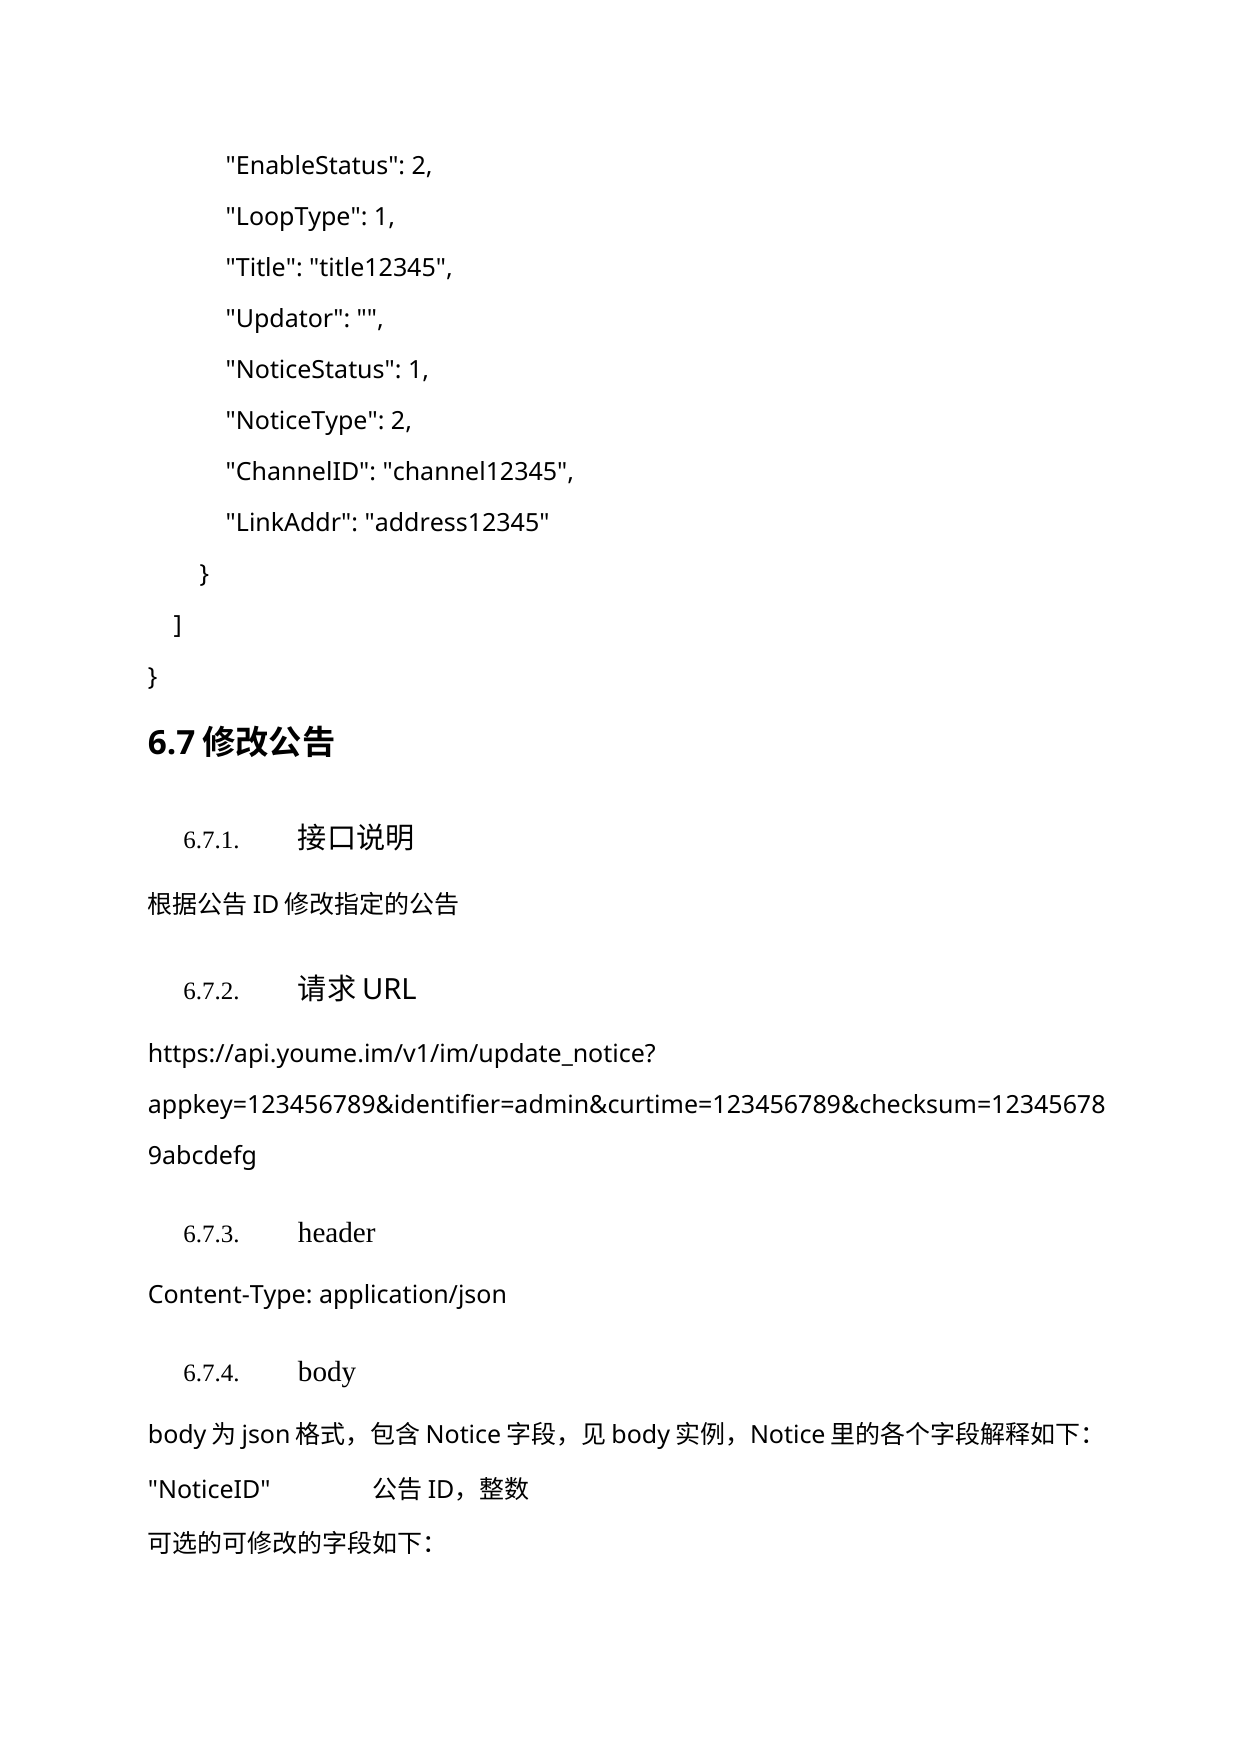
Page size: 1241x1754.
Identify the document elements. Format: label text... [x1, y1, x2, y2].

text 可选的可修改的字段如下： [148, 1524, 1108, 1560]
text } [148, 556, 1108, 590]
list header [148, 1216, 1108, 1249]
text } [148, 658, 1108, 692]
list body [148, 1354, 1108, 1388]
text 根据公告ID修改指定的公告 [148, 884, 1108, 921]
text "NoticeStatus": 1, [148, 352, 1108, 386]
text "LoopType": 1, [148, 199, 1108, 233]
text "NoticeID" 公告ID，整数 [148, 1469, 1108, 1506]
list 接口说明 [148, 815, 1108, 857]
text "Title": "title12345", [148, 250, 1108, 284]
text ] [148, 607, 1108, 641]
text "NoticeType": 2, [148, 403, 1108, 437]
text "ChannelID": "channel12345", [148, 454, 1108, 488]
text body为json格式，包含Notice字段，见body实例，Notice里的各个字段解释如下： [148, 1415, 1108, 1451]
text "Updator": "", [148, 301, 1108, 335]
text "LinkAddr": "address12345" [148, 505, 1108, 539]
subtitle 6.7修改公告 [148, 715, 1108, 764]
text "EnableStatus": 2, [148, 148, 1108, 182]
list 请求URL [148, 966, 1108, 1008]
text https://api.youme.im/v1/im/update_notice?appkey=123456789&identifier=admin&curtime=123456789&checksum=123456789abcdefg [148, 1035, 1108, 1172]
text Content-Type: application/json [148, 1276, 1108, 1310]
